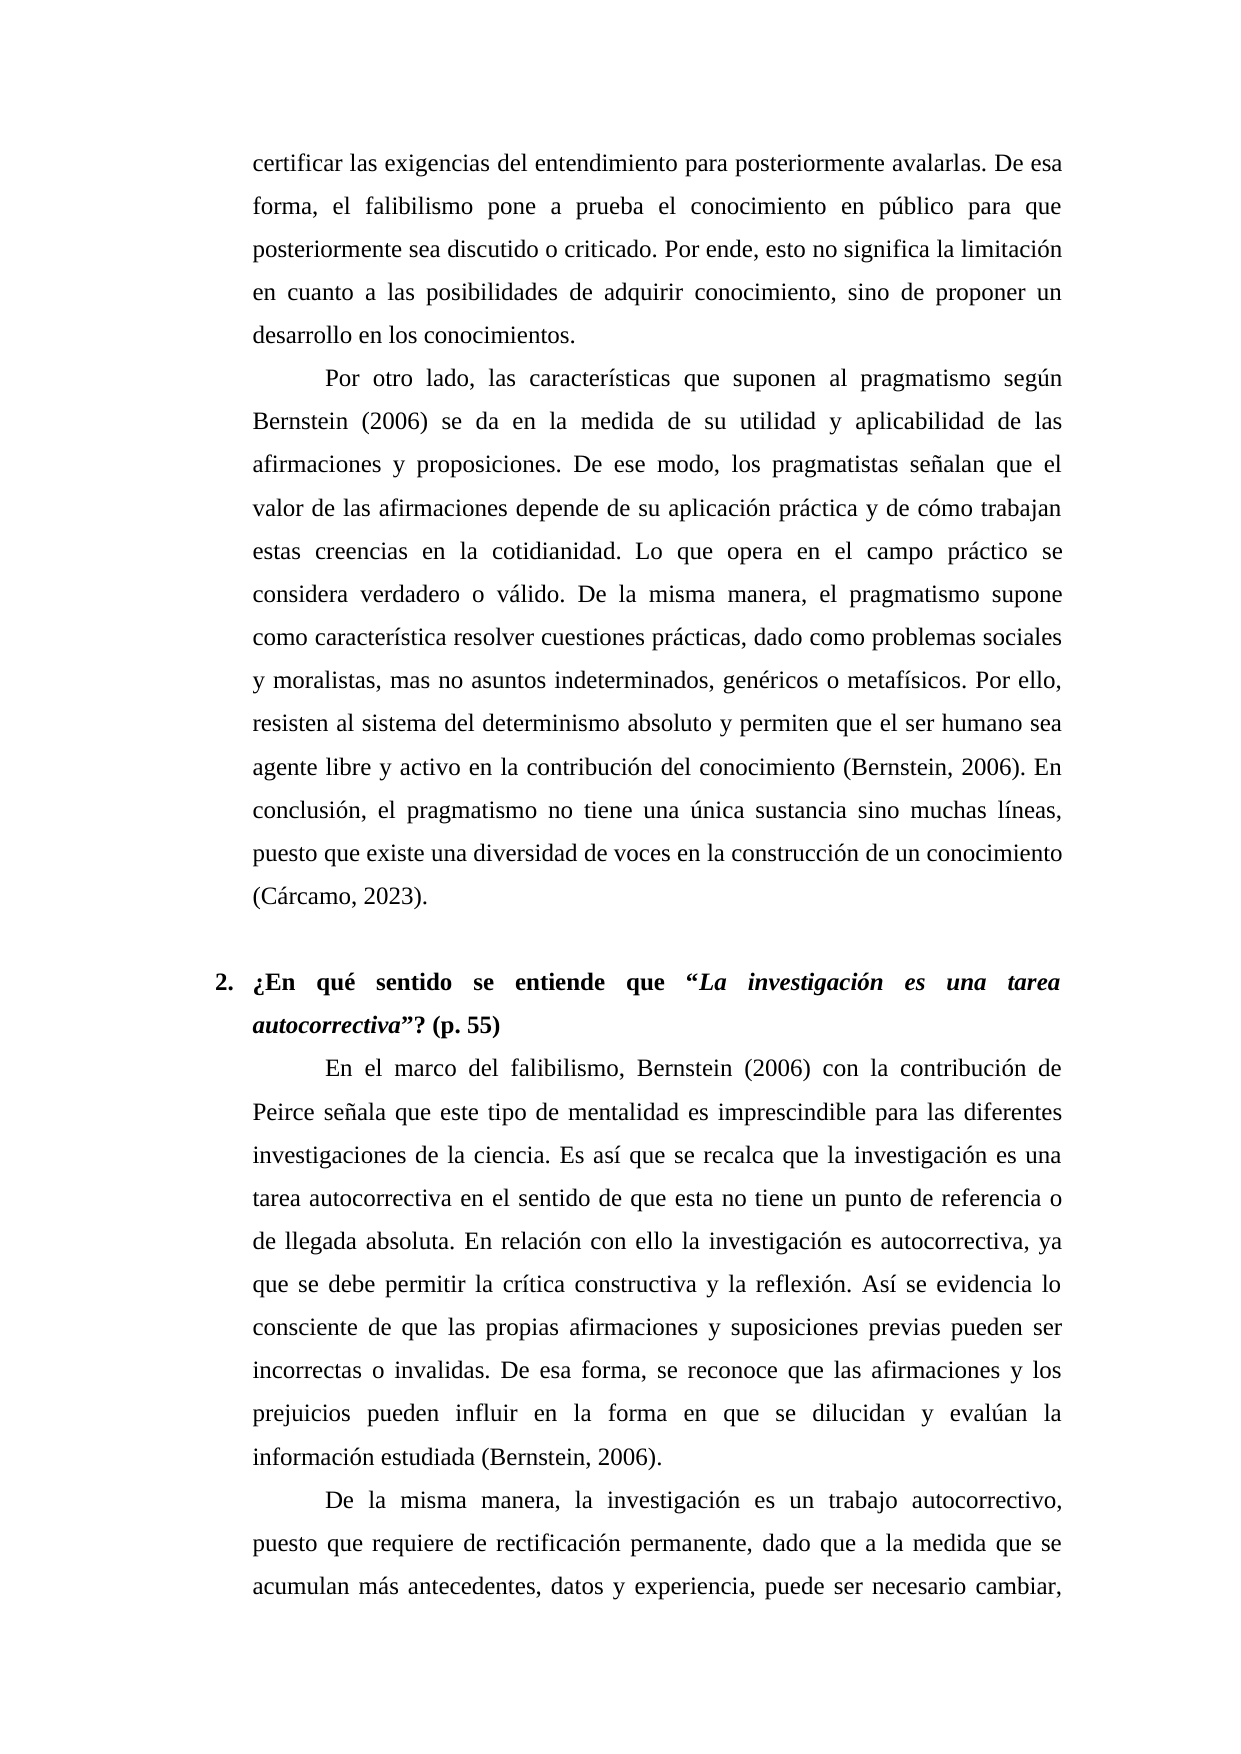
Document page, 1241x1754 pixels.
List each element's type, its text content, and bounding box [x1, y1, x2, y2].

list Por otro lado, las características que suponen al pragmatismo según Bernstein (2006) se da en la medida de su utilidad y aplicabilidad de las afirmaciones y proposiciones. De ese modo, los pragmatistas señalan que el valor de las afirmaciones depende de su aplicación práctica y de cómo trabajan estas creencias en la cotidianidad. Lo que opera en el campo práctico se considera verdadero o válido. De la misma manera, el pragmatismo supone como característica resolver cuestiones prácticas, dado como problemas sociales y moralistas, mas no asuntos indeterminados, genéricos o metafísicos. Por ello, resisten al sistema del determinismo absoluto y permiten que el ser humano sea agente libre y activo en la contribución del conocimiento (Bernstein, 2006). En conclusión, el pragmatismo no tiene una única sustancia sino muchas líneas, puesto que existe una diversidad de voces en la construcción de un conocimiento (Cárcamo, 2023). [252, 363, 1063, 910]
list ¿En qué sentido se entiende que “La investigación es una tarea autocorrectiva”? (p. 55) [215, 967, 1063, 1039]
list En el marco del falibilismo, Bernstein (2006) con la contribución de Peirce señala que este tipo de mentalidad es imprescindible para las diferentes investigaciones de la ciencia. Es así que se recalca que la investigación es una tarea autocorrectiva en el sentido de que esta no tiene un punto de referencia o de llegada absoluta. En relación con ello la investigación es autocorrectiva, ya que se debe permitir la crítica constructiva y la reflexión. Así se evidencia lo consciente de que las propias afirmaciones y suposiciones previas pueden ser incorrectas o invalidas. De esa forma, se reconoce que las afirmaciones y los prejuicios pueden influir en la forma en que se dilucidan y evalúan la información estudiada (Bernstein, 2006). [252, 1053, 1063, 1470]
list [252, 1485, 1063, 1600]
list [252, 148, 1063, 349]
